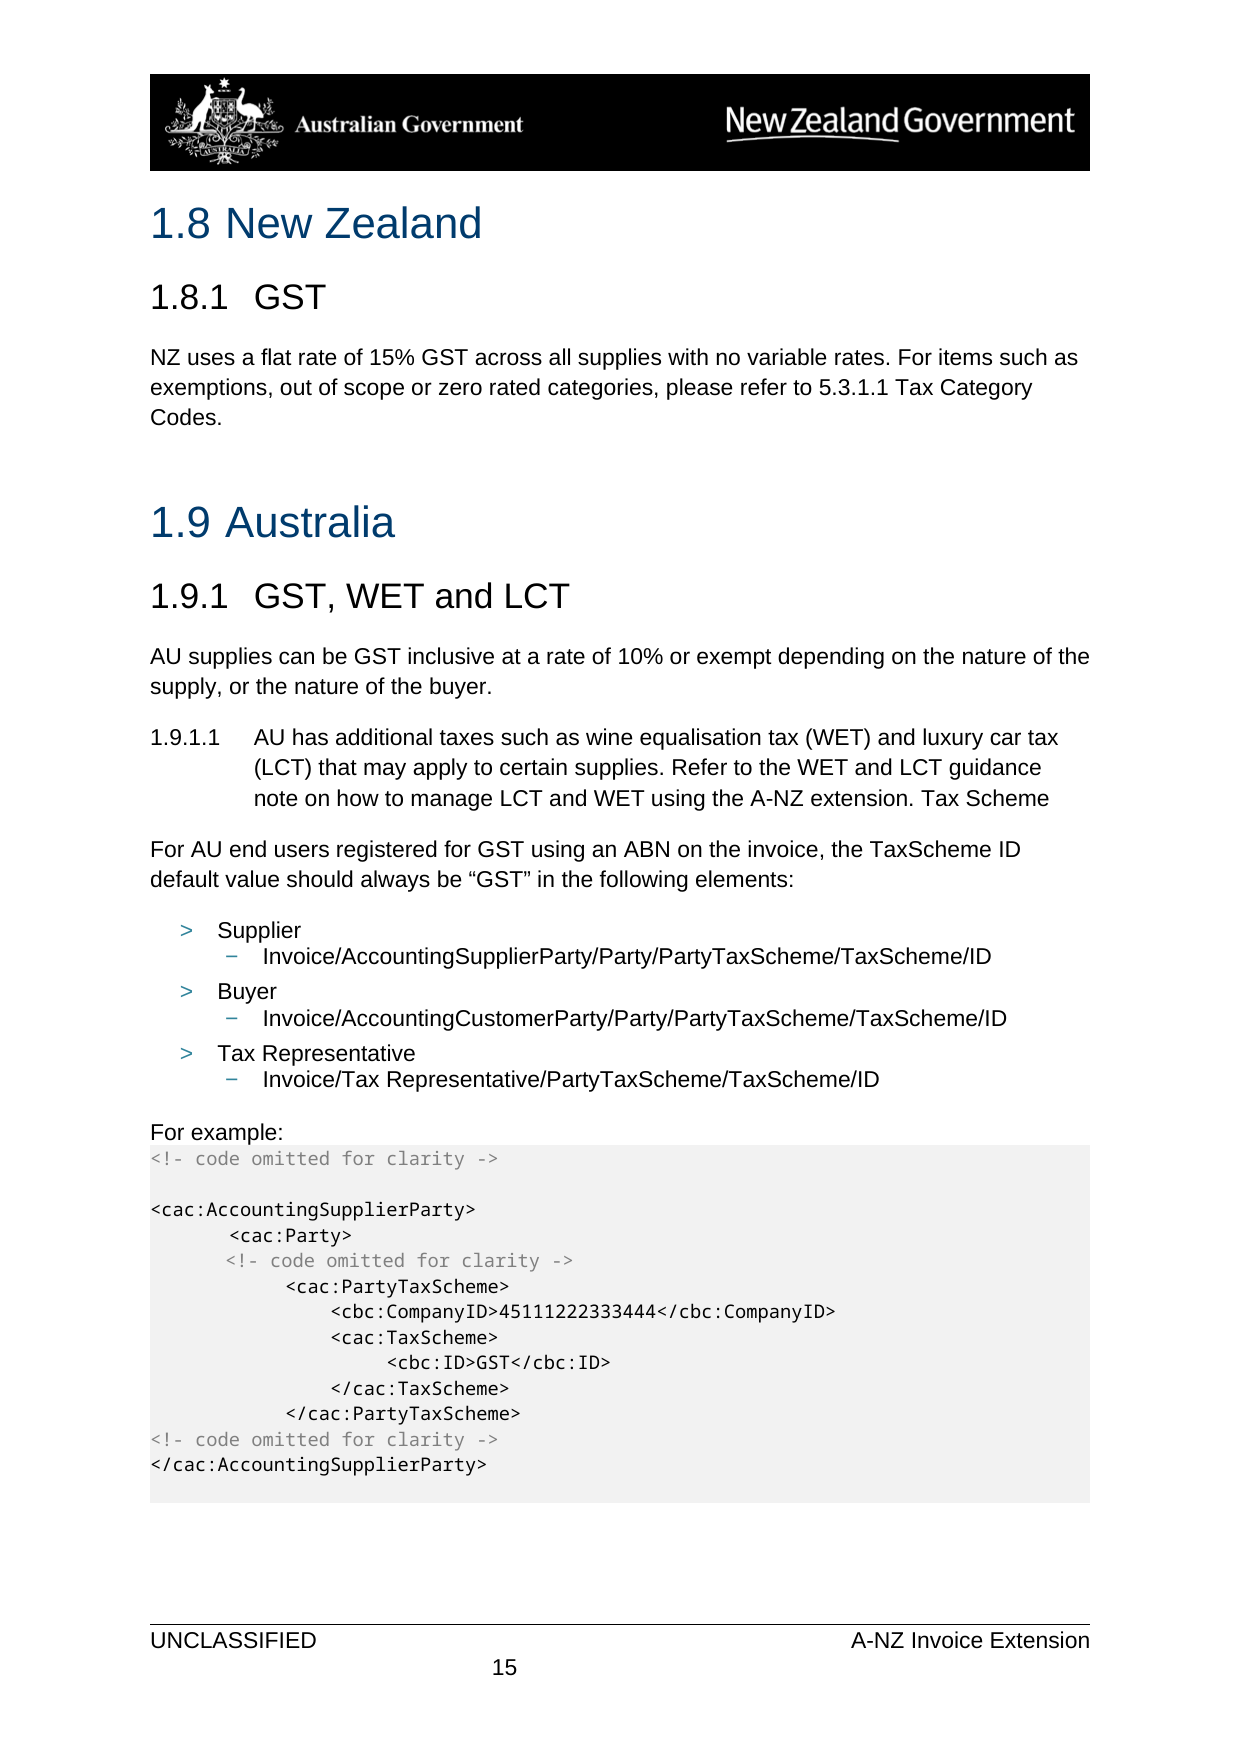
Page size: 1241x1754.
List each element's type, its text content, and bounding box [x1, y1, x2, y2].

text </cac:TaxScheme> [150, 1375, 1090, 1401]
text <cac:PartyTaxScheme> [150, 1273, 1090, 1298]
subtitle GST [150, 276, 1090, 317]
list Invoice/AccountingCustomerParty/Party/PartyTaxScheme/TaxScheme/ID [225, 1005, 1090, 1031]
list Invoice/Tax Representative/PartyTaxScheme/TaxScheme/ID [225, 1066, 1090, 1093]
text <cbc:ID>GST</cbc:ID> [150, 1349, 1090, 1375]
subtitle Australia [150, 497, 1090, 547]
text <!- code omitted for clarity -> [150, 1145, 1090, 1171]
text <cac:TaxScheme> [150, 1324, 1090, 1349]
text </cac:AccountingSupplierParty> [150, 1452, 1090, 1477]
subtitle New Zealand [150, 197, 1090, 247]
text <cbc:CompanyID>45111222333444</cbc:CompanyID> [150, 1298, 1090, 1324]
text <!- code omitted for clarity -> [150, 1247, 1090, 1273]
subtitle GST, WET and LCT [150, 575, 1090, 616]
picture [161, 74, 543, 170]
text <!- code omitted for clarity -> [150, 1426, 1090, 1452]
text <cac:Party> [150, 1222, 1090, 1247]
picture [719, 74, 1079, 170]
list AU has additional taxes such as wine equalisation tax (WET) and luxury car tax (LCT) that may apply to certain supplies. Refer to the WET and LCT guidance note on how to manage LCT and WET using the A-NZ extension. Tax Scheme [150, 724, 1090, 811]
text AU supplies can be GST inclusive at a rate of 10% or exempt depending on the nature of the supply, or the nature of the buyer. [150, 643, 1090, 699]
text For example: [150, 1119, 1090, 1145]
list Tax Representative [179, 1040, 1090, 1066]
text <cac:AccountingSupplierParty> [150, 1196, 1090, 1222]
text For AU end users registered for GST using an ABN on the invoice, the TaxScheme ID default value should always be “GST” in the following elements: [150, 836, 1090, 892]
list Invoice/AccountingSupplierParty/Party/PartyTaxScheme/TaxScheme/ID [225, 943, 1090, 969]
text NZ uses a flat rate of 15% GST across all supplies with no variable rates. For items such as exemptions, out of scope or zero rated categories, please refer to 5.3.1.1 Tax Category Codes. [150, 343, 1090, 430]
text </cac:PartyTaxScheme> [150, 1401, 1090, 1426]
list Supplier [179, 917, 1090, 943]
list Buyer [179, 978, 1090, 1005]
